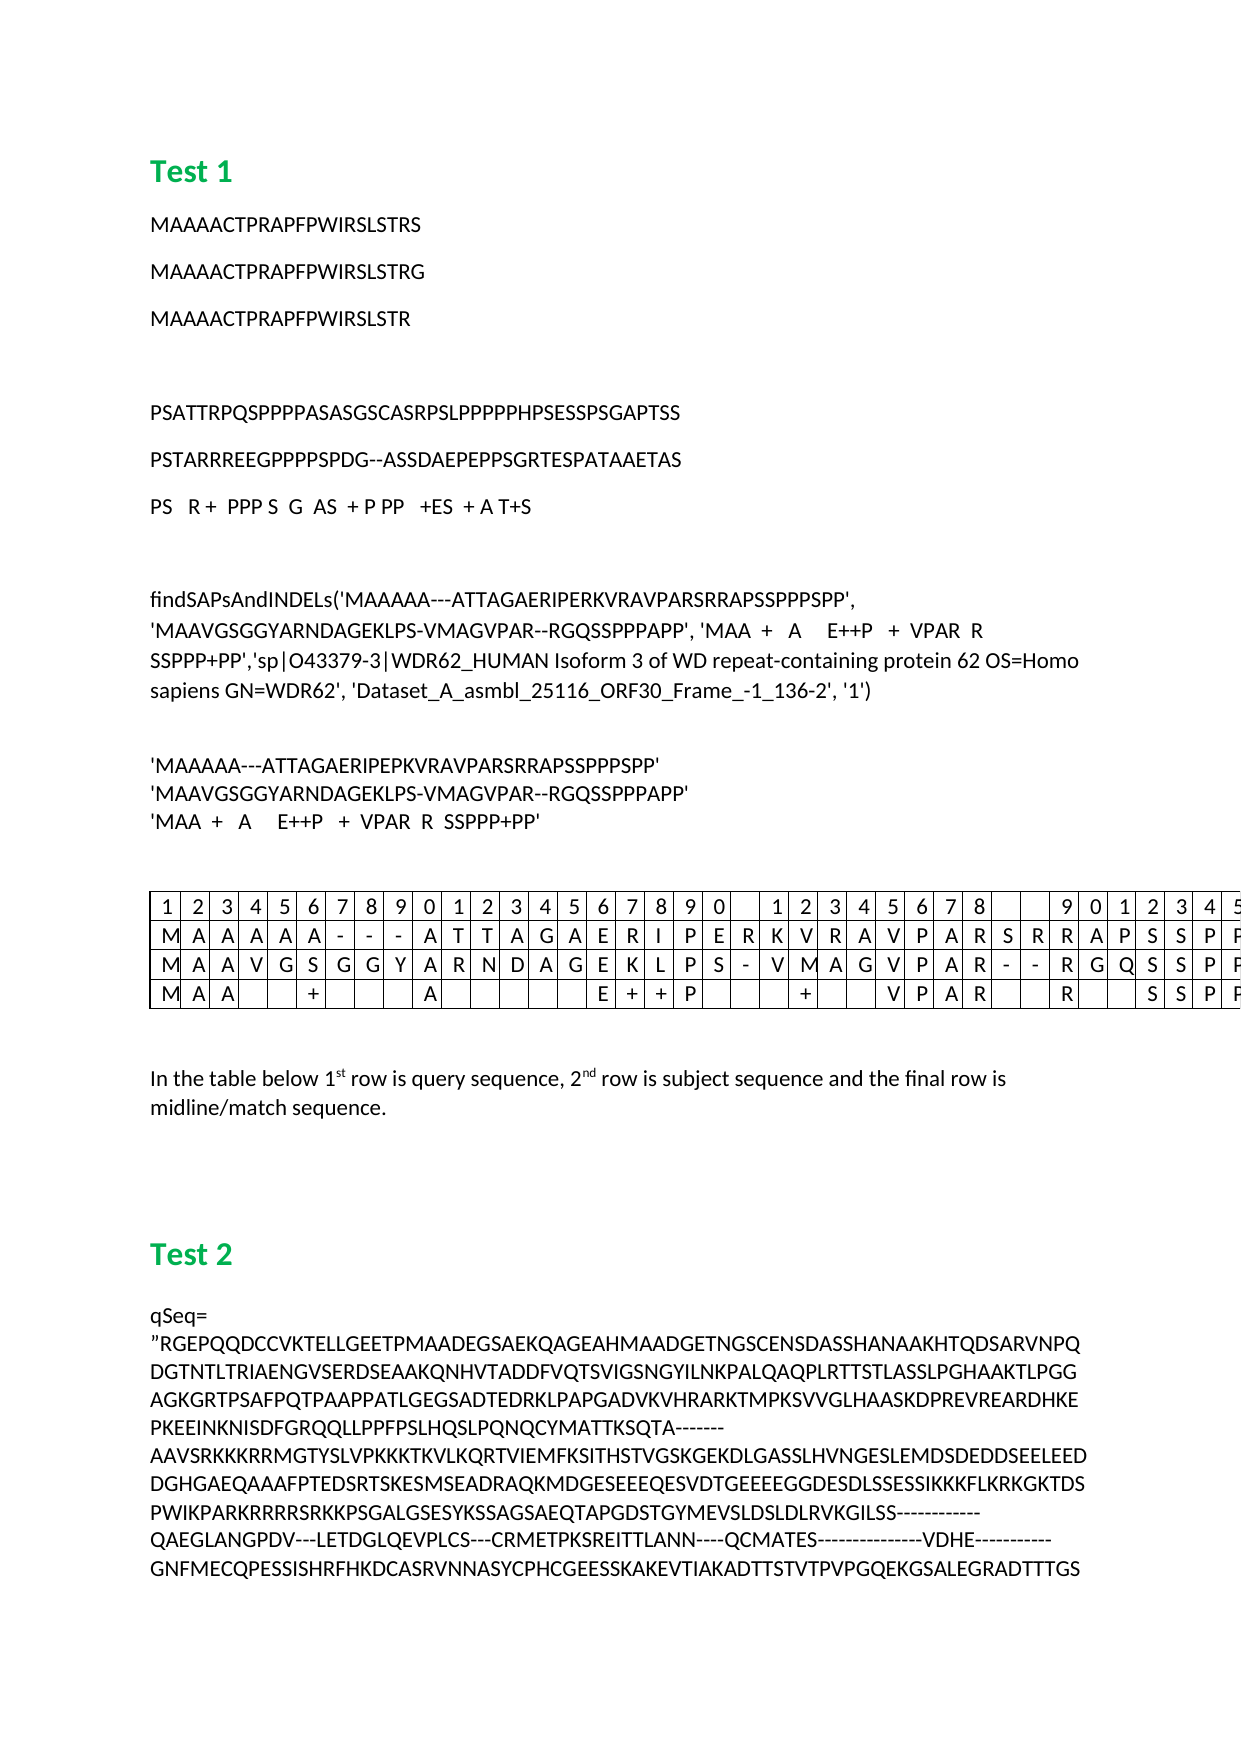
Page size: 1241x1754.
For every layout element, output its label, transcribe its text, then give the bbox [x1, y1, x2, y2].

table_cell - [384, 921, 412, 949]
table_cell S [992, 921, 1020, 949]
table_header 3 [818, 892, 846, 920]
table_cell G [268, 950, 296, 978]
table_cell A [934, 950, 962, 978]
table_cell [239, 980, 267, 1007]
table_cell A [934, 921, 962, 949]
table_cell S [1165, 921, 1192, 949]
table_cell P [905, 980, 933, 1007]
table_cell R [818, 921, 846, 949]
table_cell [992, 980, 1020, 1007]
table_cell P [1108, 921, 1135, 949]
table_cell G [1079, 950, 1107, 978]
table_header 8 [963, 892, 991, 920]
table_header 5 [558, 892, 586, 920]
table_cell [471, 980, 499, 1007]
table_header 2 [471, 892, 499, 920]
table_header 0 [1079, 892, 1107, 920]
table_cell D [500, 950, 528, 978]
table_cell P [1222, 980, 1240, 1007]
table_cell A [181, 980, 209, 1007]
table_cell - [1021, 950, 1049, 978]
table_cell R [963, 950, 991, 978]
table_cell + [789, 980, 817, 1007]
table_cell P [905, 950, 933, 978]
table_header 9 [1050, 892, 1078, 920]
table_cell R [1050, 921, 1078, 949]
table_cell A [558, 921, 586, 949]
table_cell R [963, 980, 991, 1007]
table_cell A [529, 950, 557, 978]
table_cell S [1136, 980, 1164, 1007]
table_header [992, 892, 1020, 920]
table_cell E [587, 980, 615, 1007]
table_cell A [934, 980, 962, 1007]
table_header 8 [645, 892, 673, 920]
text findSAPsAndINDELs('MAAAAA---ATTAGAERIPERKVRAVPARSRRAPSSPPPSPP', 'MAAVGSGGYARNDAGEKLPS-VMAGVPAR--RGQSSPPPAPP', 'MAA + A E++P + VPAR R SSPPP+PP','sp|O43379-3|WDR62_HUMAN Isoform 3 of WD repeat-containing protein 62 OS=Homo sapiens GN=WDR62', 'Dataset_A_asmbl_25116_ORF30_Frame_-1_136-2', '1') [150, 586, 1090, 704]
table_cell R [442, 950, 470, 978]
table_cell [1021, 980, 1049, 1007]
table_cell V [760, 950, 788, 978]
table_cell + [297, 980, 325, 1007]
table_cell [731, 980, 759, 1007]
table_cell P [905, 921, 933, 949]
table_cell M [151, 980, 180, 1007]
table_header 1 [1108, 892, 1135, 920]
table_header 0 [703, 892, 730, 920]
table_cell A [210, 921, 238, 949]
table_header 2 [1136, 892, 1164, 920]
table_cell M [151, 921, 180, 949]
text PSATTRPQSPPPPASASGSCASRPSLPPPPPHPSESSPSGAPTSS [150, 398, 1090, 426]
table_cell + [616, 980, 644, 1007]
table_cell G [529, 921, 557, 949]
table_cell P [1193, 921, 1221, 949]
table_header 4 [1193, 892, 1221, 920]
table_header 9 [384, 892, 412, 920]
table_cell A [210, 950, 238, 978]
table_cell S [297, 950, 325, 978]
table_cell - [731, 950, 759, 978]
table_header 8 [355, 892, 383, 920]
table_cell [847, 980, 875, 1007]
text MAAAACTPRAPFPWIRSLSTRG [150, 257, 1090, 286]
table_cell V [876, 950, 904, 978]
text In the table below 1st row is query sequence, 2nd row is subject sequence and the final row is midline/match sequence. [150, 1064, 1090, 1121]
table_cell [558, 980, 586, 1007]
table_header 3 [1165, 892, 1192, 920]
text 'MAAAAA---ATTAGAERIPEPKVRAVPARSRRAPSSPPPSPP' [150, 751, 1090, 779]
table_cell [1108, 980, 1135, 1007]
table_cell R [616, 921, 644, 949]
text PSTARRREEGPPPPSPDG--ASSDAEPEPPSGRTESPATAAETAS [150, 445, 1090, 473]
table_cell P [1222, 921, 1240, 949]
table_header 1 [760, 892, 788, 920]
table_cell P [1222, 950, 1240, 978]
table_cell - [326, 921, 354, 949]
table_cell [500, 980, 528, 1007]
table_cell R [1021, 921, 1049, 949]
table_header 3 [500, 892, 528, 920]
text 'MAA + A E++P + VPAR R SSPPP+PP' [150, 807, 1090, 835]
table_cell V [789, 921, 817, 949]
table_cell S [1165, 980, 1192, 1007]
table_cell M [789, 950, 817, 978]
table_header 5 [876, 892, 904, 920]
table_header [731, 892, 759, 920]
table_header [1021, 892, 1049, 920]
table_cell A [239, 921, 267, 949]
table_cell - [992, 950, 1020, 978]
table_header 4 [847, 892, 875, 920]
table_cell R [1050, 980, 1078, 1007]
text MAAAACTPRAPFPWIRSLSTR [150, 304, 1090, 332]
table_header 2 [181, 892, 209, 920]
table_cell A [181, 950, 209, 978]
table_cell P [1193, 980, 1221, 1007]
table_header 6 [297, 892, 325, 920]
table_cell T [442, 921, 470, 949]
table_cell T [471, 921, 499, 949]
table_cell S [703, 950, 730, 978]
table_cell R [1050, 950, 1078, 978]
table_header 1 [442, 892, 470, 920]
table_header 6 [905, 892, 933, 920]
table_header 6 [587, 892, 615, 920]
table_cell V [876, 980, 904, 1007]
table_cell P [674, 980, 702, 1007]
table_cell V [239, 950, 267, 978]
table_cell - [355, 921, 383, 949]
table_cell K [760, 921, 788, 949]
table_cell E [587, 950, 615, 978]
table_header 4 [239, 892, 267, 920]
text MAAAACTPRAPFPWIRSLSTRS [150, 211, 1090, 239]
table_header 4 [529, 892, 557, 920]
table_cell G [558, 950, 586, 978]
table_cell N [471, 950, 499, 978]
table_cell G [355, 950, 383, 978]
table_cell P [674, 950, 702, 978]
table_cell S [1165, 950, 1192, 978]
text Test 1 [150, 150, 1090, 191]
table_cell A [297, 921, 325, 949]
table_cell A [413, 950, 441, 978]
table_cell A [413, 921, 441, 949]
table_cell [268, 980, 296, 1007]
table_cell [355, 980, 383, 1007]
table_cell [1079, 980, 1107, 1007]
table_cell A [847, 921, 875, 949]
table_header 2 [789, 892, 817, 920]
table_cell A [818, 950, 846, 978]
table_cell E [587, 921, 615, 949]
table_header 0 [413, 892, 441, 920]
table_header 7 [326, 892, 354, 920]
table_cell [442, 980, 470, 1007]
text PS R + PPP S G AS + P PP +ES + A T+S [150, 492, 1090, 520]
text 'MAAVGSGGYARNDAGEKLPS-VMAGVPAR--RGQSSPPPAPP' [150, 779, 1090, 807]
table_cell L [645, 950, 673, 978]
table_cell [326, 980, 354, 1007]
table_cell K [616, 950, 644, 978]
table_header 5 [268, 892, 296, 920]
table_header 1 [151, 892, 180, 920]
table_header 3 [210, 892, 238, 920]
table_cell A [500, 921, 528, 949]
table_cell [818, 980, 846, 1007]
table_cell [529, 980, 557, 1007]
table_header 7 [934, 892, 962, 920]
text Test 2 [150, 1233, 1090, 1273]
table_cell + [645, 980, 673, 1007]
table_cell E [703, 921, 730, 949]
table_cell V [876, 921, 904, 949]
table_cell A [413, 980, 441, 1007]
table_cell Y [384, 950, 412, 978]
table_cell G [326, 950, 354, 978]
table_cell A [268, 921, 296, 949]
table_cell [760, 980, 788, 1007]
table_cell P [1193, 950, 1221, 978]
table_cell [703, 980, 730, 1007]
table_cell M [151, 950, 180, 978]
table_cell I [645, 921, 673, 949]
table_cell R [963, 921, 991, 949]
table_cell [384, 980, 412, 1007]
table_cell S [1136, 921, 1164, 949]
table_cell G [847, 950, 875, 978]
table_header 7 [616, 892, 644, 920]
table_cell A [210, 980, 238, 1007]
table_header 9 [674, 892, 702, 920]
table_cell A [181, 921, 209, 949]
table_cell S [1136, 950, 1164, 978]
table_cell A [1079, 921, 1107, 949]
table_cell P [674, 921, 702, 949]
table_cell Q [1108, 950, 1135, 978]
table_header 5 [1222, 892, 1240, 920]
table_cell R [731, 921, 759, 949]
